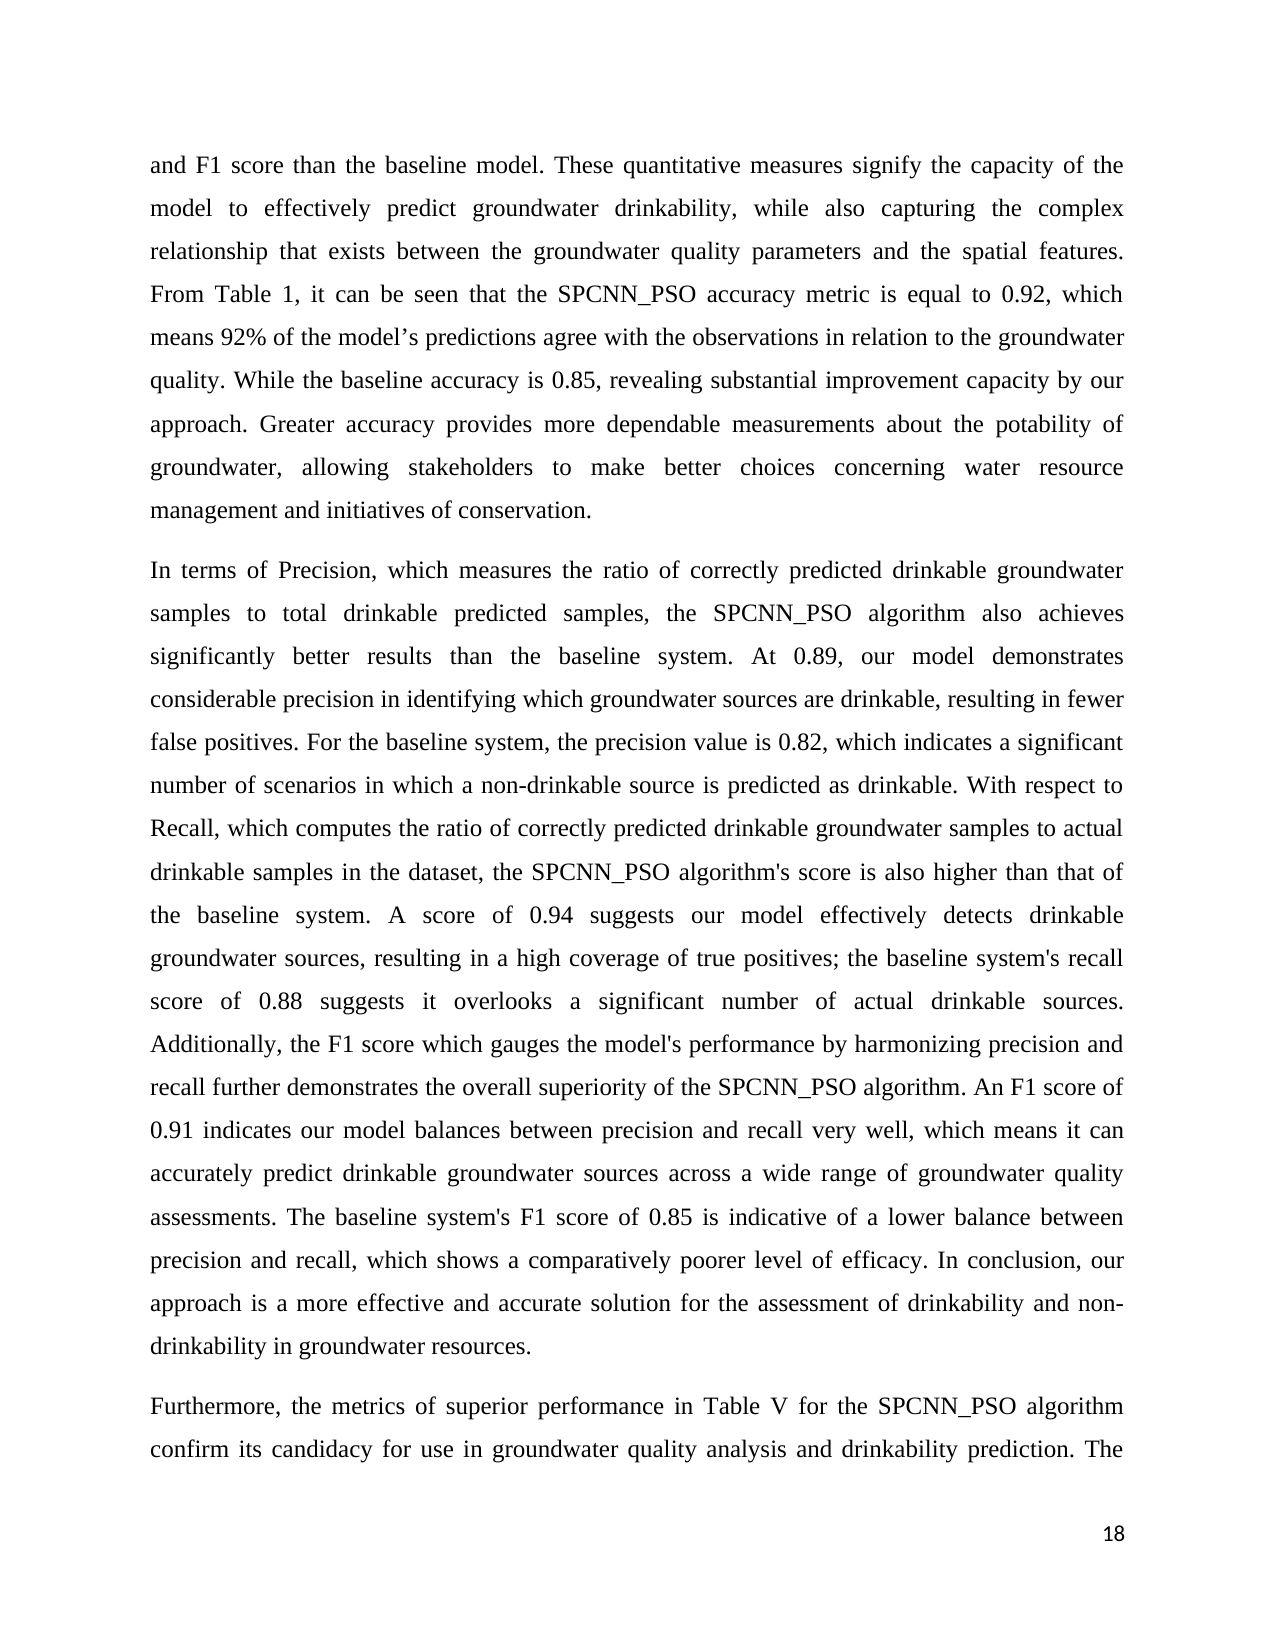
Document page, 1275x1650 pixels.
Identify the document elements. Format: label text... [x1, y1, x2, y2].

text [150, 1391, 1125, 1463]
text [150, 150, 1125, 524]
text In terms of Precision, which measures the ratio of correctly predicted drinkable groundwater samples to total drinkable predicted samples, the SPCNN_PSO algorithm also achieves significantly better results than the baseline system. At 0.89, our model demonstrates considerable precision in identifying which groundwater sources are drinkable, resulting in fewer false positives. For the baseline system, the precision value is 0.82, which indicates a significant number of scenarios in which a non-drinkable source is predicted as drinkable. With respect to Recall, which computes the ratio of correctly predicted drinkable groundwater samples to actual drinkable samples in the dataset, the SPCNN_PSO algorithm's score is also higher than that of the baseline system. A score of 0.94 suggests our model effectively detects drinkable groundwater sources, resulting in a high coverage of true positives; the baseline system's recall score of 0.88 suggests it overlooks a significant number of actual drinkable sources. Additionally, the F1 score which gauges the model's performance by harmonizing precision and recall further demonstrates the overall superiority of the SPCNN_PSO algorithm. An F1 score of 0.91 indicates our model balances between precision and recall very well, which means it can accurately predict drinkable groundwater sources across a wide range of groundwater quality assessments. The baseline system's F1 score of 0.85 is indicative of a lower balance between precision and recall, which shows a comparatively poorer level of efficacy. In conclusion, our approach is a more effective and accurate solution for the assessment of drinkability and non-drinkability in groundwater resources. [150, 555, 1125, 1360]
